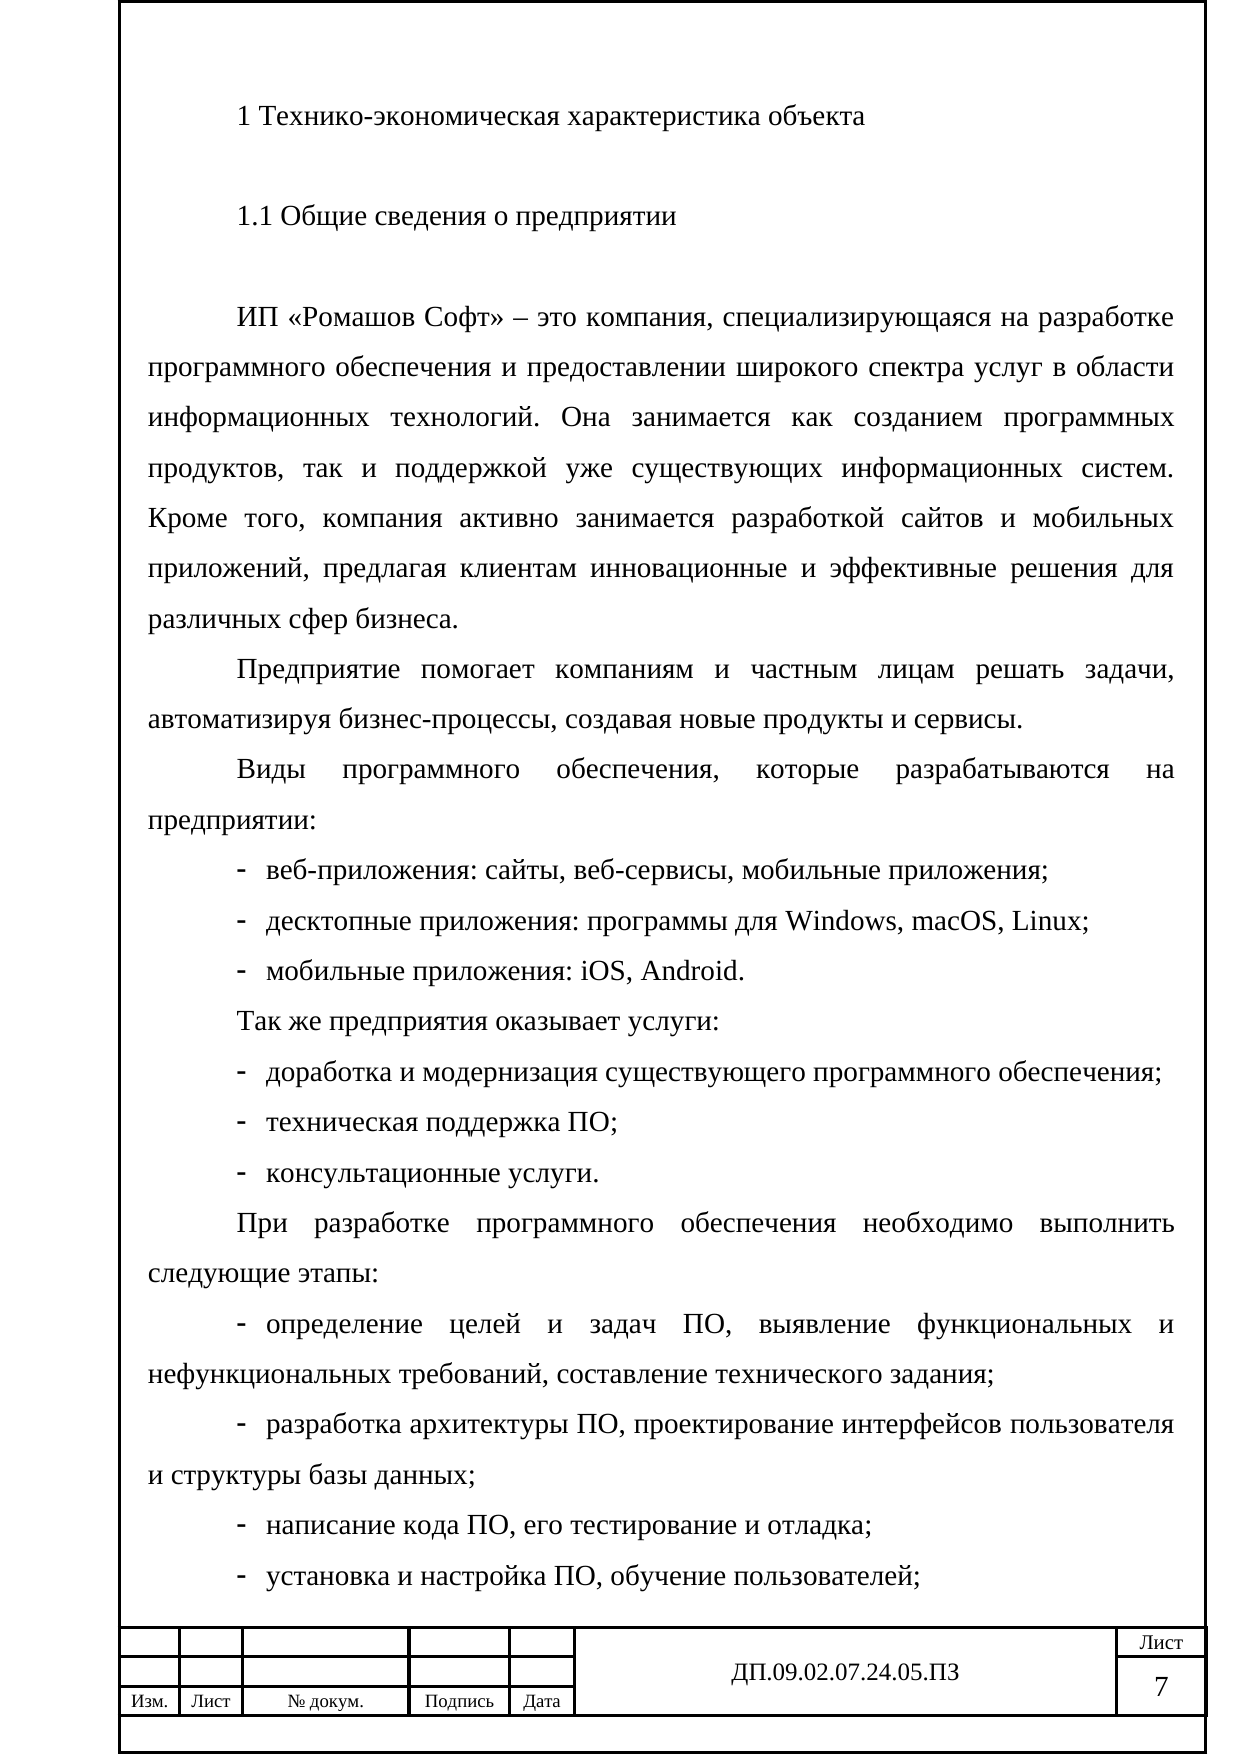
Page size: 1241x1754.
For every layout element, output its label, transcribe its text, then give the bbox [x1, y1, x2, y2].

list консультационные услуги. [148, 1155, 1175, 1188]
text Так же предприятия оказывает услуги: [148, 1003, 1175, 1037]
subtitle 1 Технико-экономическая характеристика объекта [148, 98, 1175, 131]
text При разработке программного обеспечения необходимо выполнить следующие этапы: [148, 1205, 1175, 1289]
list техническая поддержка ПО; [148, 1104, 1175, 1138]
list разработка архитектуры ПО, проектирование интерфейсов пользователя и структуры базы данных; [148, 1406, 1175, 1490]
text Предприятие помогает компаниям и частным лицам решать задачи, автоматизируя бизнес-процессы, создавая новые продукты и сервисы. [148, 651, 1175, 735]
text ИП «Ромашов Софт» – это компания, специализирующаяся на разработке программного обеспечения и предоставлении широкого спектра услуг в области информационных технологий. Она занимается как созданием программных продуктов, так и поддержкой уже существующих информационных систем. Кроме того, компания активно занимается разработкой сайтов и мобильных приложений, предлагая клиентам инновационные и эффективные решения для различных сфер бизнеса. [148, 299, 1175, 634]
list десктопные приложения: программы для Windows, macOS, Linux; [148, 903, 1175, 936]
text Виды программного обеспечения, которые разрабатываются на предприятии: [148, 752, 1175, 836]
subtitle 1.1 Общие сведения о предприятии [148, 198, 1175, 232]
list написание кода ПО, его тестирование и отладка; [148, 1507, 1175, 1541]
list определение целей и задач ПО, выявление функциональных и нефункциональных требований, составление технического задания; [148, 1306, 1175, 1390]
list мобильные приложения: iOS, Android. [148, 953, 1175, 987]
list установка и настройка ПО, обучение пользователей; [148, 1558, 1175, 1591]
list доработка и модернизация существующего программного обеспечения; [148, 1054, 1175, 1087]
list веб-приложения: сайты, веб-сервисы, мобильные приложения; [148, 852, 1175, 886]
